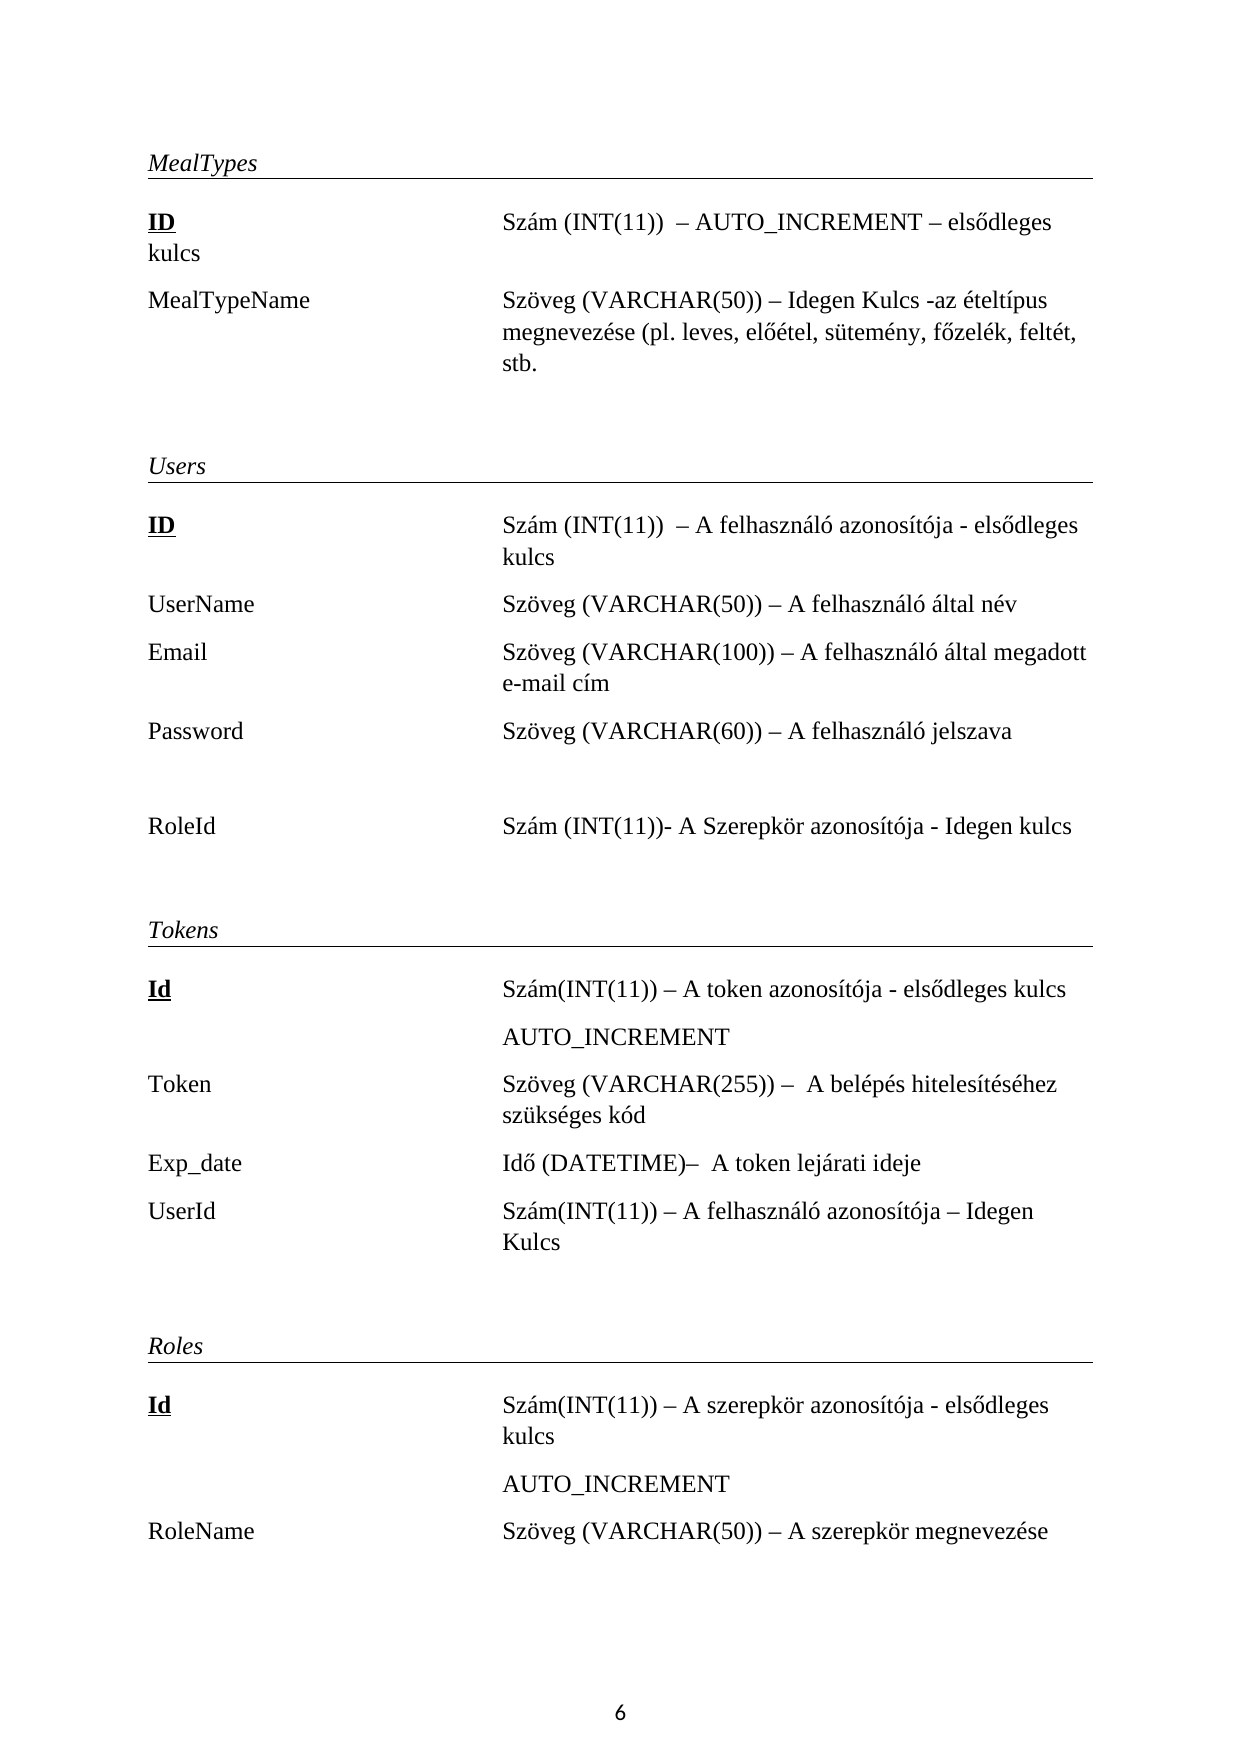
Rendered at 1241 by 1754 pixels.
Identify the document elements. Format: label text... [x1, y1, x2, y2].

text AUTO_INCREMENT [148, 1022, 1093, 1051]
text Tokens [148, 915, 1093, 946]
text RoleName Szöveg (VARCHAR(50)) – A szerepkör megnevezése [148, 1516, 1093, 1545]
text MealTypes [148, 148, 1093, 178]
text Email Szöveg (VARCHAR(100)) – A felhasználó által megadott e-mail cím [148, 637, 1093, 697]
text Users [148, 451, 1093, 482]
text Roles [148, 1331, 1093, 1362]
text Id Szám(INT(11)) – A szerepkör azonosítója - elsődleges kulcs [148, 1390, 1093, 1450]
text RoleId Szám (INT(11))- A Szerepkör azonosítója - Idegen kulcs [148, 811, 1093, 840]
text Exp_date Idő (DATETIME)– A token lejárati ideje [148, 1148, 1093, 1177]
text Id Szám(INT(11)) – A token azonosítója - elsődleges kulcs [148, 974, 1093, 1003]
text MealTypeName Szöveg (VARCHAR(50)) – Idegen Kulcs -az ételtípus megnevezése (pl. leves, előétel, sütemény, főzelék, feltét, stb. [148, 286, 1093, 376]
text UserId Szám(INT(11)) – A felhasználó azonosítója – Idegen Kulcs [148, 1196, 1093, 1256]
text AUTO_INCREMENT [148, 1469, 1093, 1497]
text ID Szám (INT(11)) – AUTO_INCREMENT – elsődleges kulcs [148, 207, 1093, 267]
text Token Szöveg (VARCHAR(255)) – A belépés hitelesítéséhez szükséges kód [148, 1069, 1093, 1129]
text Password Szöveg (VARCHAR(60)) – A felhasználó jelszava [148, 716, 1093, 744]
text UserName Szöveg (VARCHAR(50)) – A felhasználó által név [148, 589, 1093, 618]
text ID Szám (INT(11)) – A felhasználó azonosítója - elsődleges kulcs [148, 511, 1093, 570]
